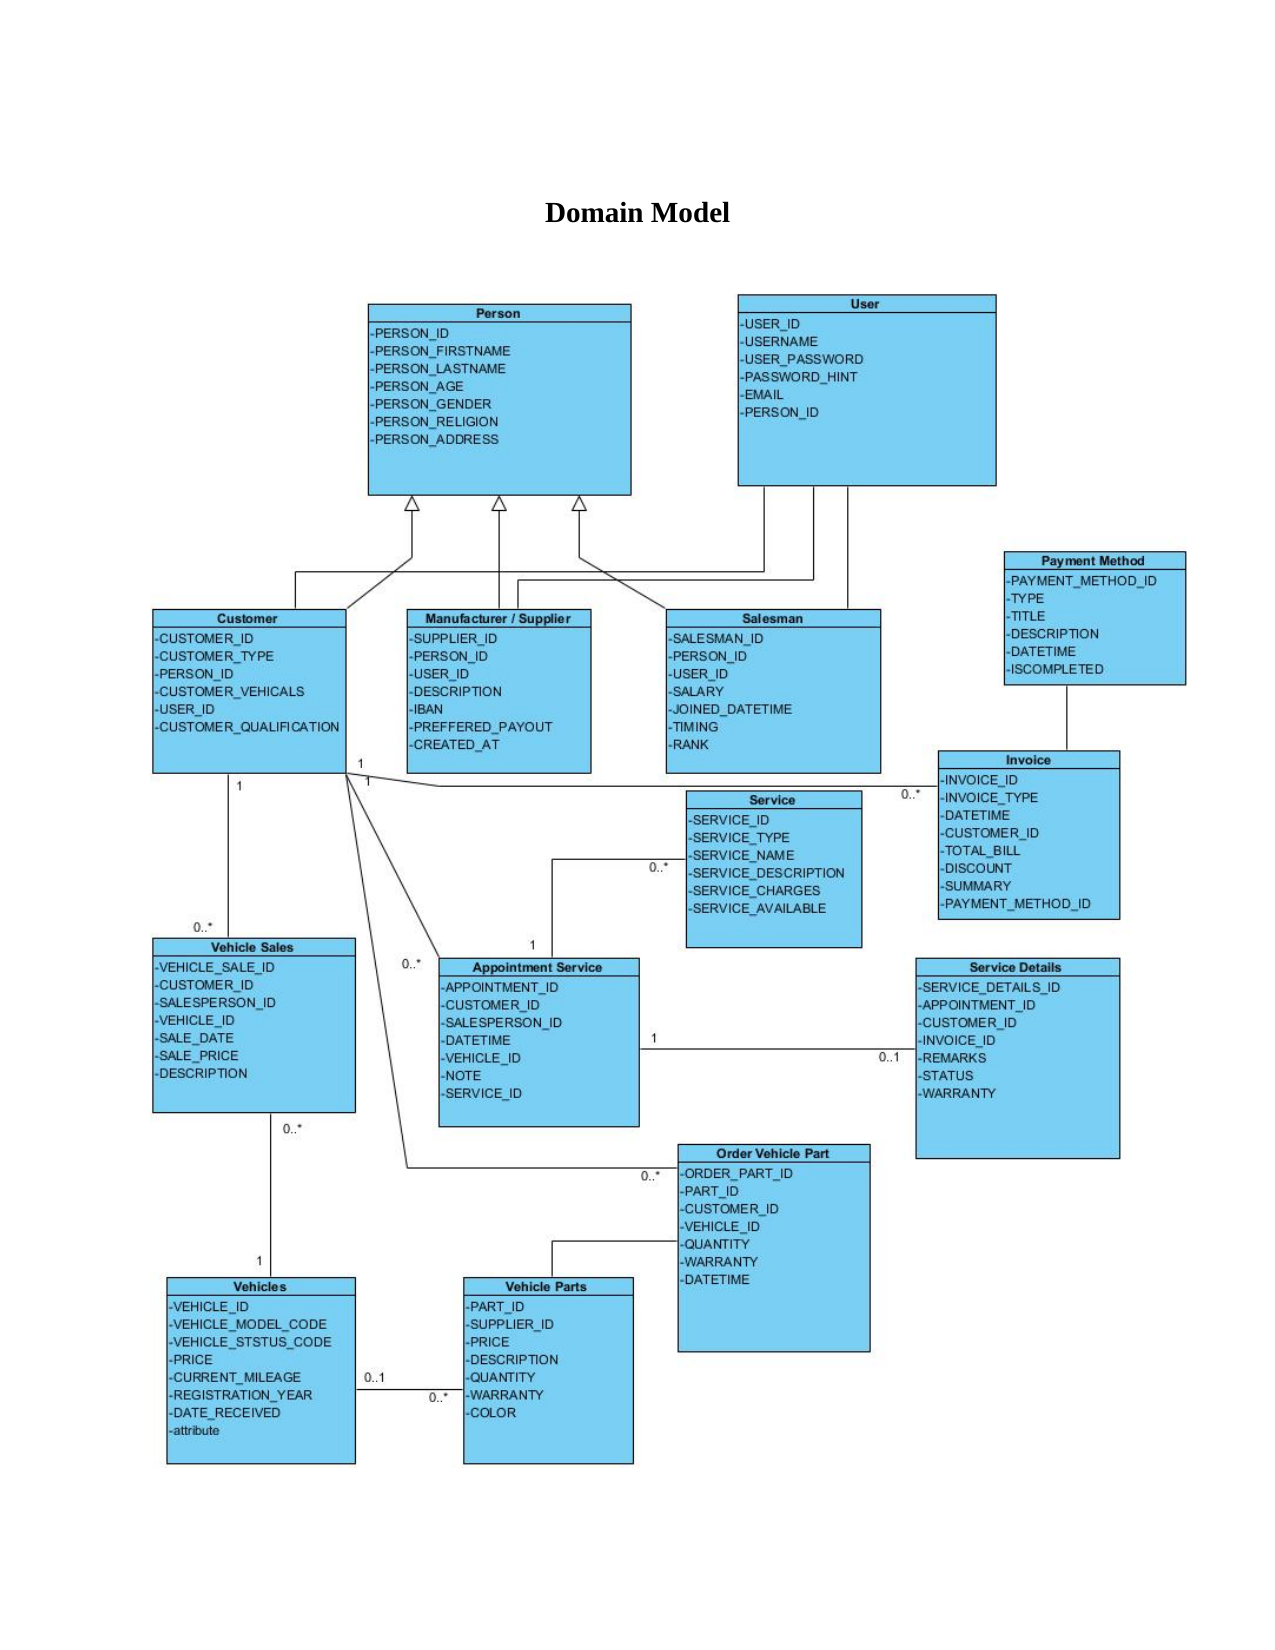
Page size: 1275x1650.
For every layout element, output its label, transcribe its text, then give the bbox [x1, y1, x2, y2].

picture [150, 293, 1190, 1468]
text Domain Model [150, 195, 1125, 229]
